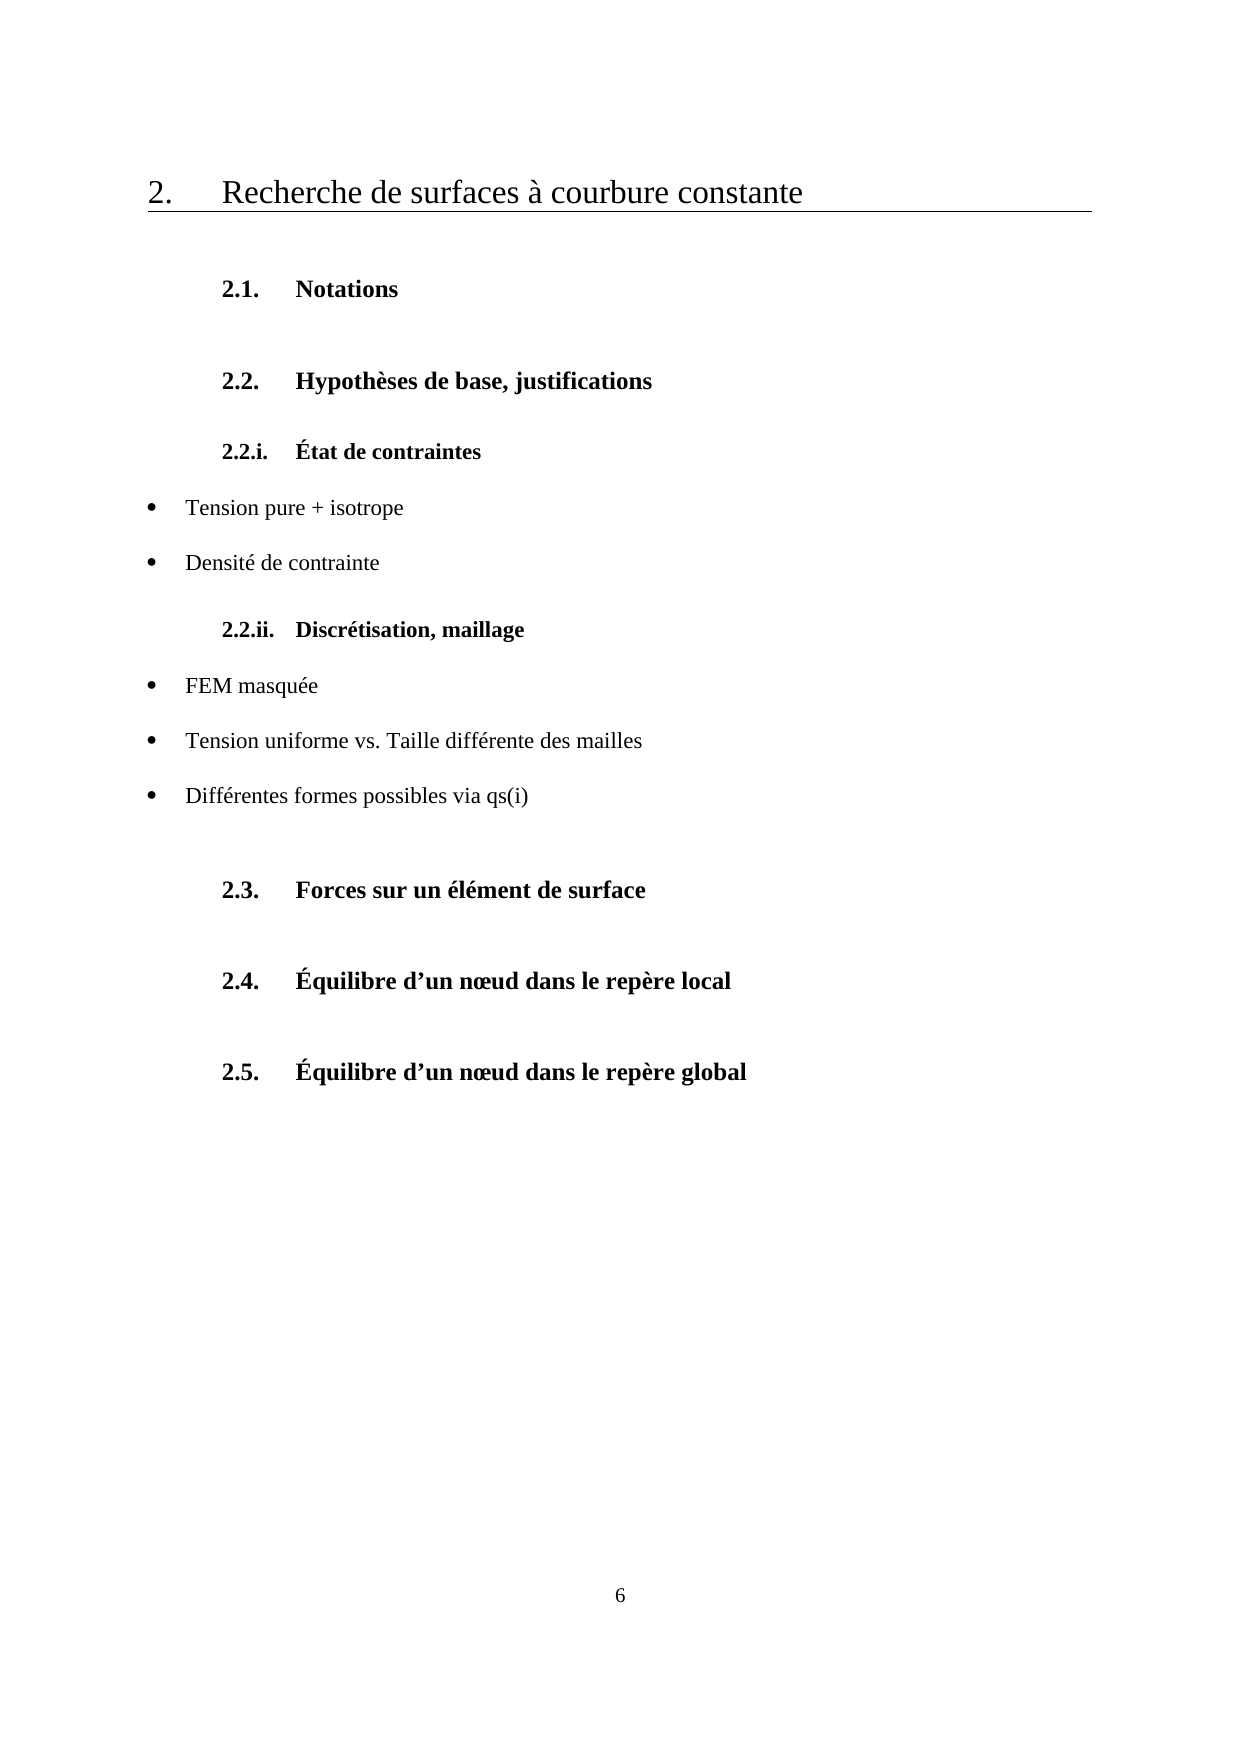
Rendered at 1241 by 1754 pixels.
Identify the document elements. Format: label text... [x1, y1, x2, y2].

subtitle État de contraintes [222, 438, 1092, 465]
subtitle Forces sur un élément de surface [222, 875, 1092, 903]
list Densité de contrainte [148, 549, 1092, 575]
list FEM masquée [148, 672, 1092, 698]
list Différentes formes possibles via qs(i) [148, 782, 1092, 808]
subtitle Discrétisation, maillage [222, 616, 1092, 643]
subtitle Notations [222, 274, 1092, 303]
subtitle Hypothèses de base, justifications [222, 366, 1092, 394]
subtitle Équilibre d’un nœud dans le repère global [222, 1057, 1092, 1086]
list Tension pure + isotrope [148, 493, 1092, 520]
subtitle Équilibre d’un nœud dans le repère local [222, 966, 1092, 995]
list Tension uniforme vs. Taille différente des mailles [148, 727, 1092, 753]
subtitle Recherche de surfaces à courbure constante [148, 173, 1092, 211]
